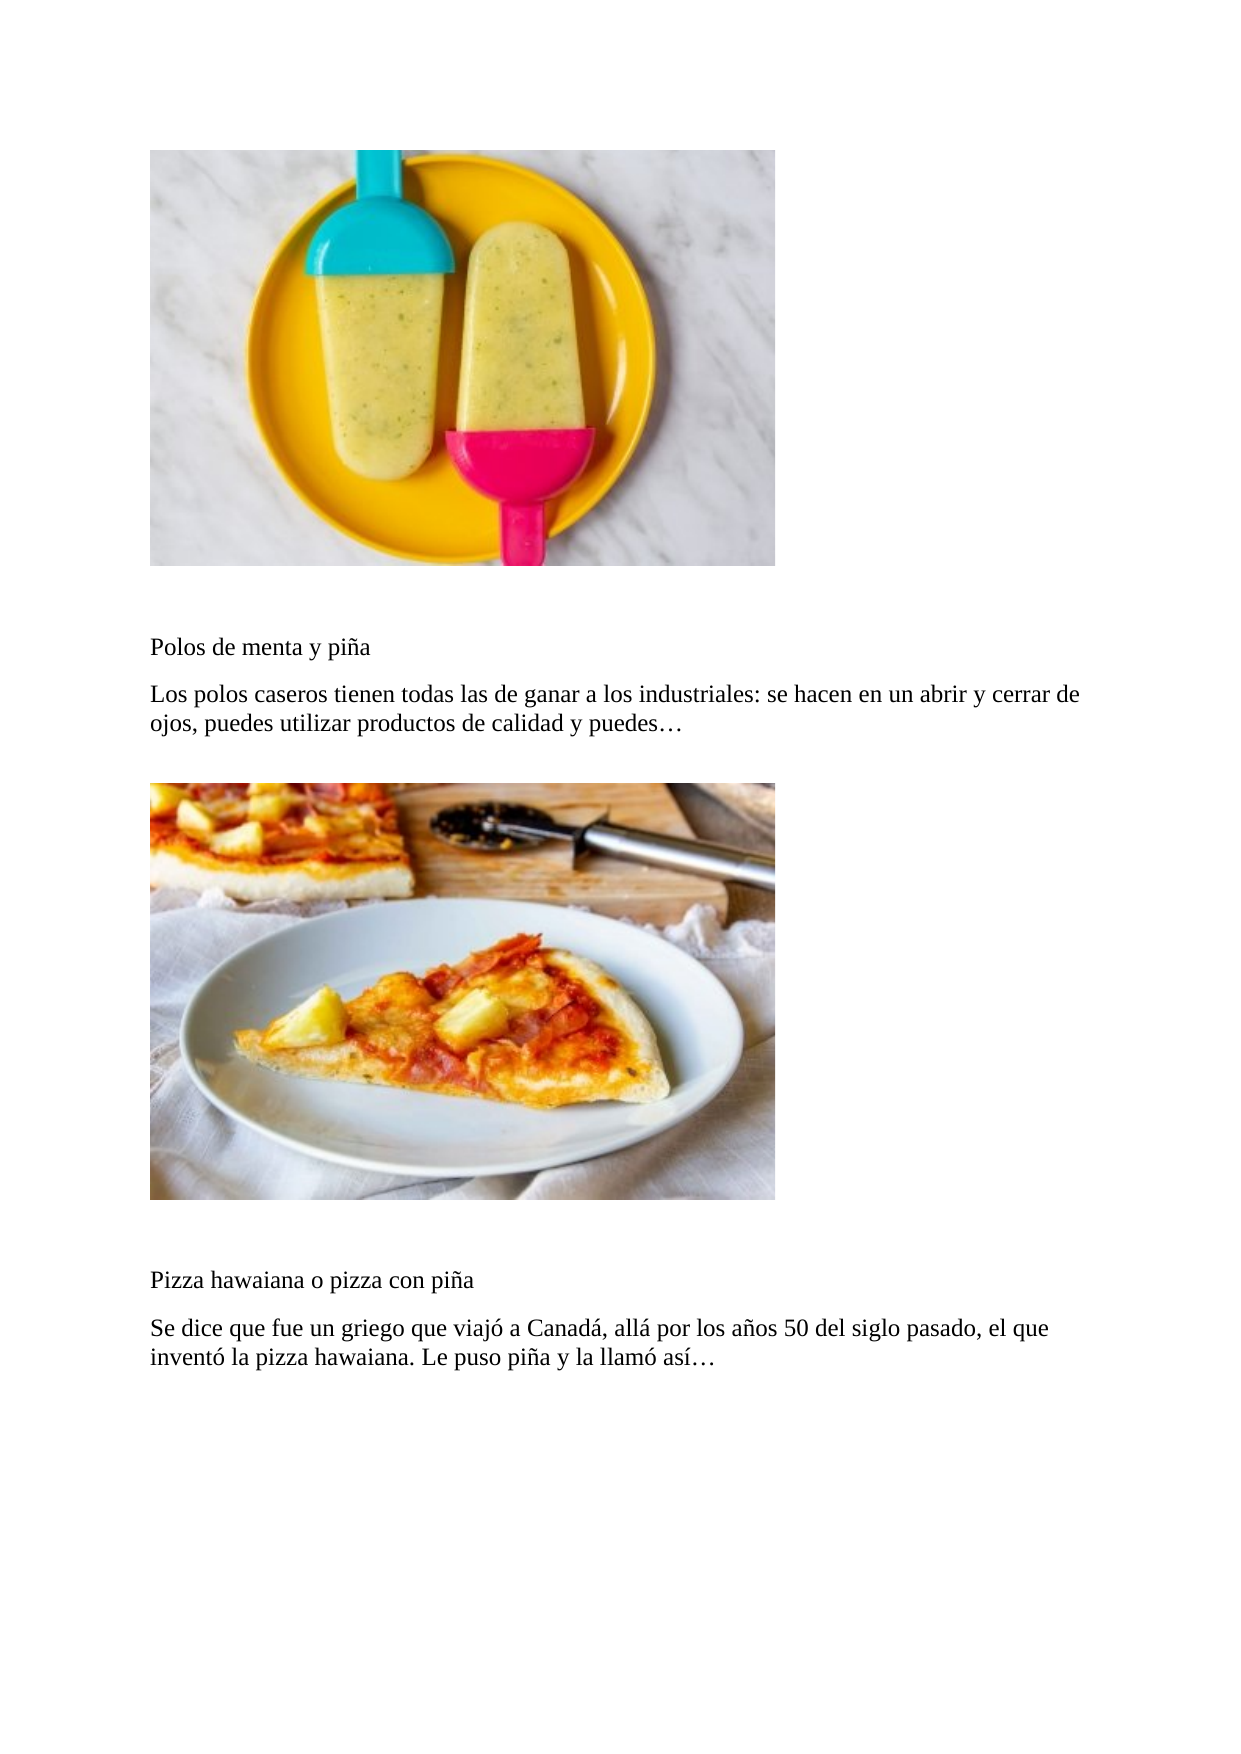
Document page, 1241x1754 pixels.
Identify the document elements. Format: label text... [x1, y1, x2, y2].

text Pizza hawaiana o pizza con piña [150, 1265, 1090, 1294]
text Se dice que fue un griego que viajó a Canadá, allá por los años 50 del siglo pasado, el que inventó la pizza hawaiana. Le puso piña y la llamó así… [150, 1313, 1090, 1371]
picture [150, 783, 775, 1200]
text Los polos caseros tienen todas las de ganar a los industriales: se hacen en un abrir y cerrar de ojos, puedes utilizar productos de calidad y puedes… [150, 679, 1090, 737]
text Polos de menta y piña [150, 632, 1090, 660]
picture [150, 150, 775, 566]
